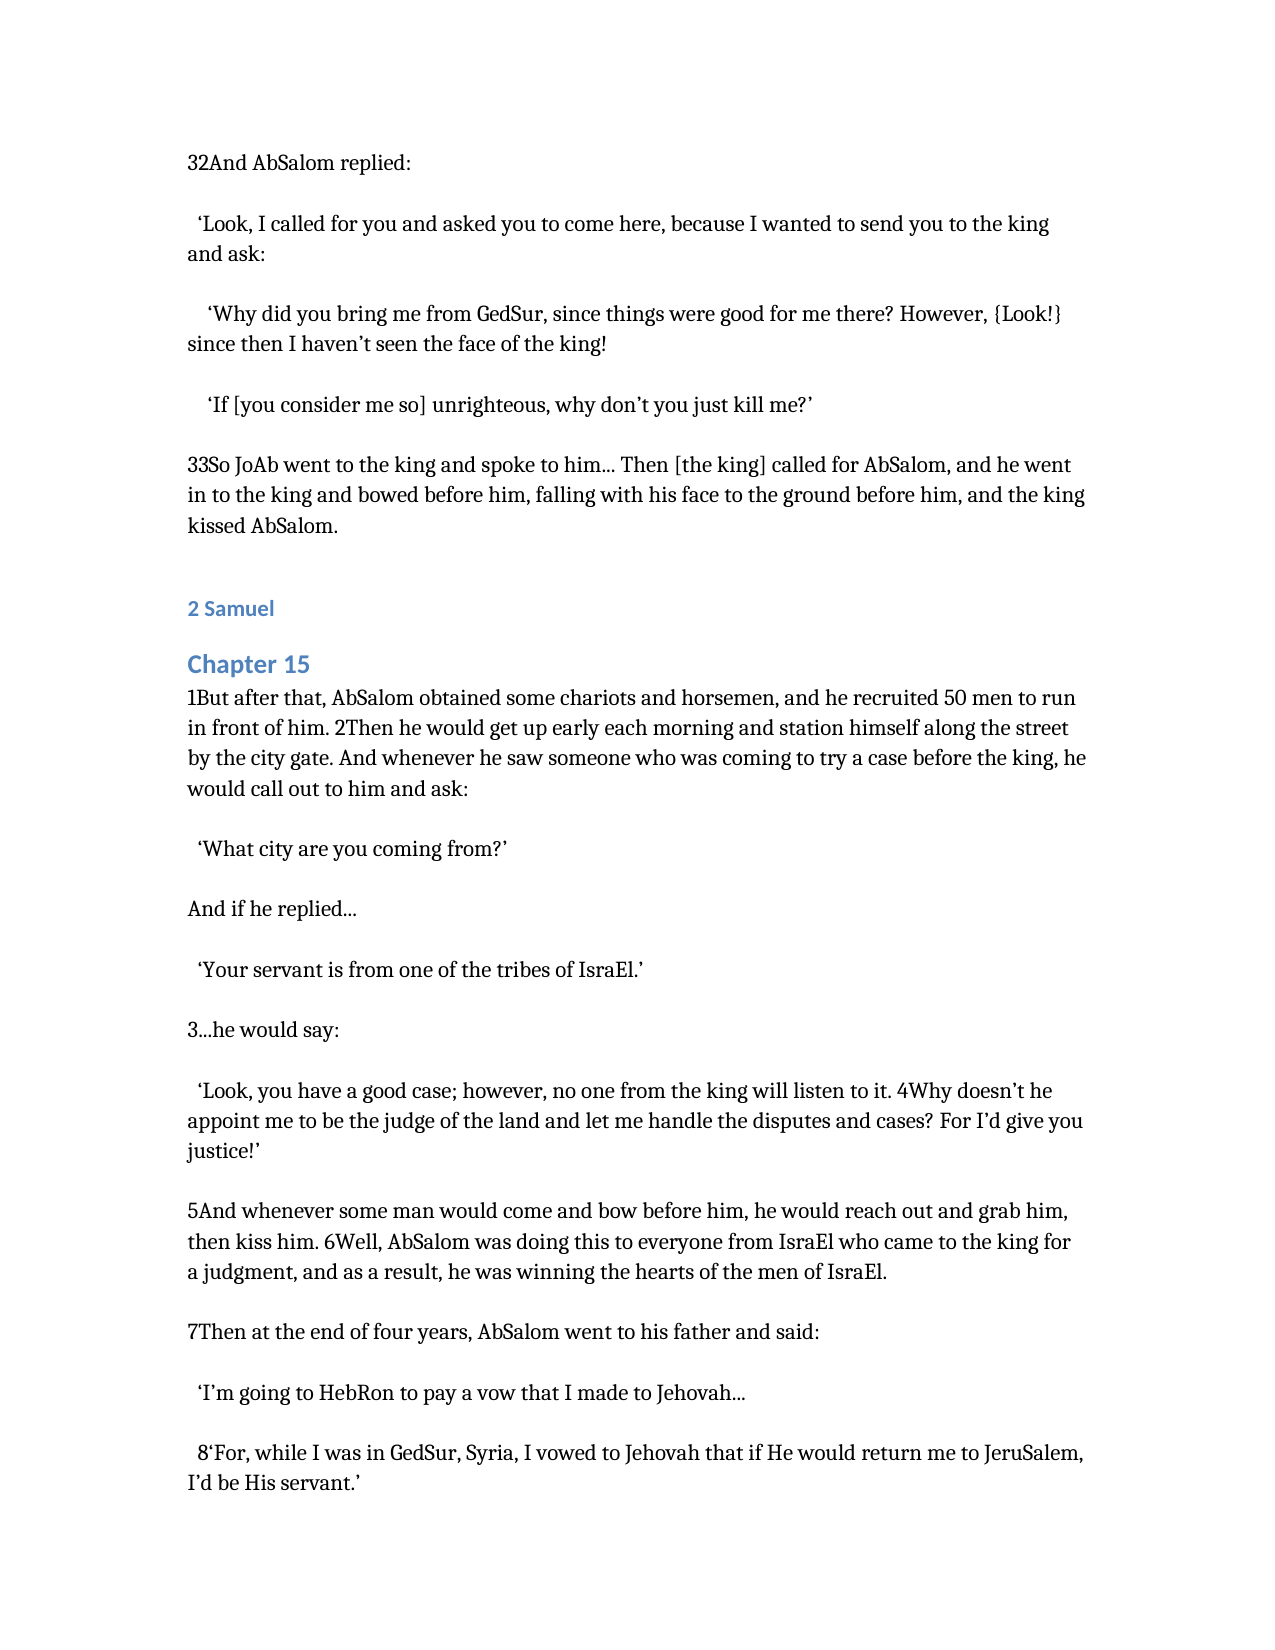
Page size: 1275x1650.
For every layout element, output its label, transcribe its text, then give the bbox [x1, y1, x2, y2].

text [187, 685, 1087, 1496]
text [187, 150, 1087, 569]
subtitle Chapter 15 [187, 647, 1087, 680]
subtitle 2 Samuel [187, 594, 1087, 622]
